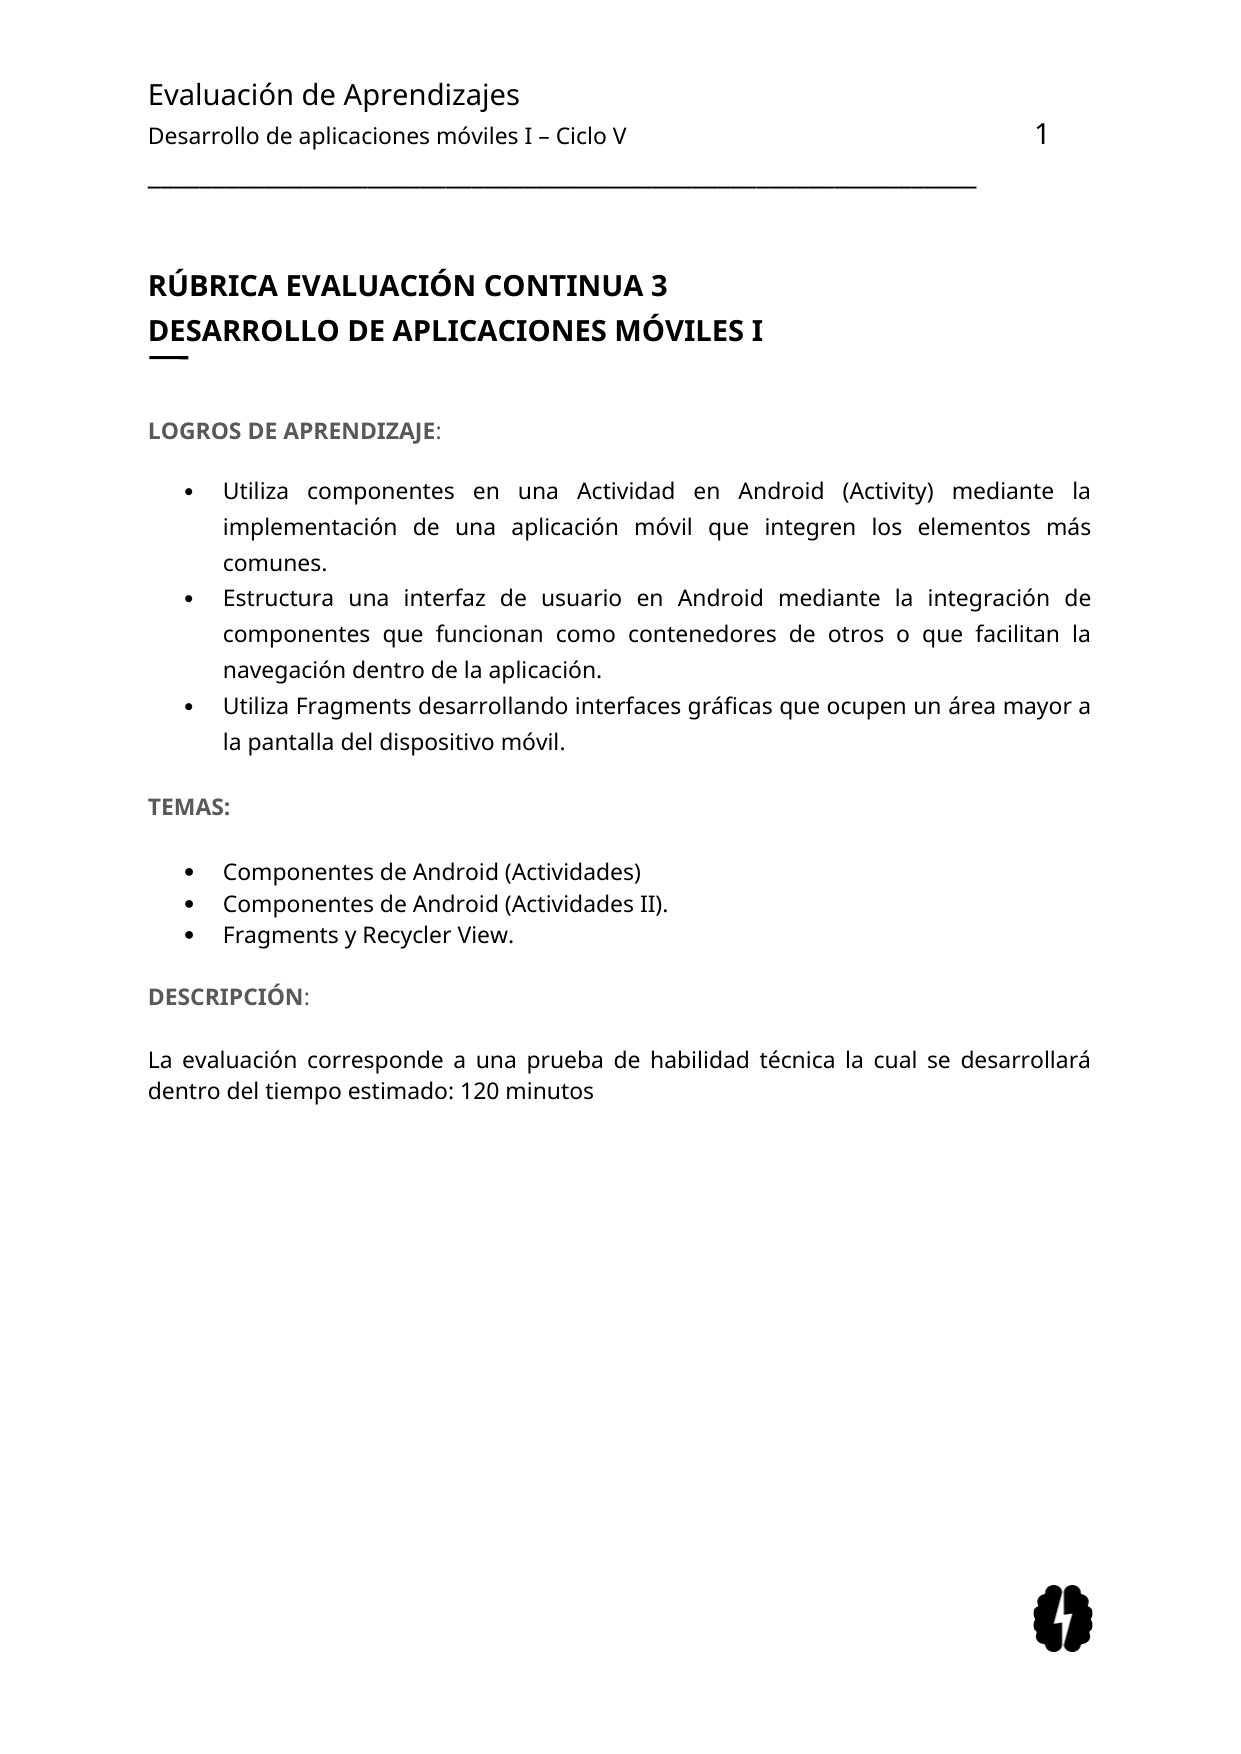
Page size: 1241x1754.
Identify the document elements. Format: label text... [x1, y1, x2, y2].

text RÚBRICA EVALUACIÓN CONTINUA 3 [148, 265, 1092, 304]
list Utiliza Fragments desarrollando interfaces gráficas que ocupen un área mayor a la pantalla del dispositivo móvil. [185, 690, 1092, 757]
list Componentes de Android (Actividades) [185, 856, 1092, 888]
list Utiliza componentes en una Actividad en Android (Activity) mediante la implementación de una aplicación móvil que integren los elementos más comunes. [185, 474, 1092, 578]
text LOGROS DE APRENDIZAJE: [148, 415, 1092, 447]
list Estructura una interfaz de usuario en Android mediante la integración de componentes que funcionan como contenedores de otros o que facilitan la navegación dentro de la aplicación. [185, 582, 1092, 686]
text DESARROLLO DE APLICACIONES MÓVILES I [148, 310, 1092, 350]
picture [1033, 1585, 1093, 1652]
text La evaluación corresponde a una prueba de habilidad técnica la cual se desarrollará dentro del tiempo estimado: 120 minutos [148, 1044, 1092, 1106]
text DESCRIPCIÓN: [148, 981, 1092, 1013]
list Componentes de Android (Actividades II). [185, 888, 1092, 919]
text TEMAS: [148, 791, 1092, 822]
list Fragments y Recycler View. [185, 919, 1092, 950]
